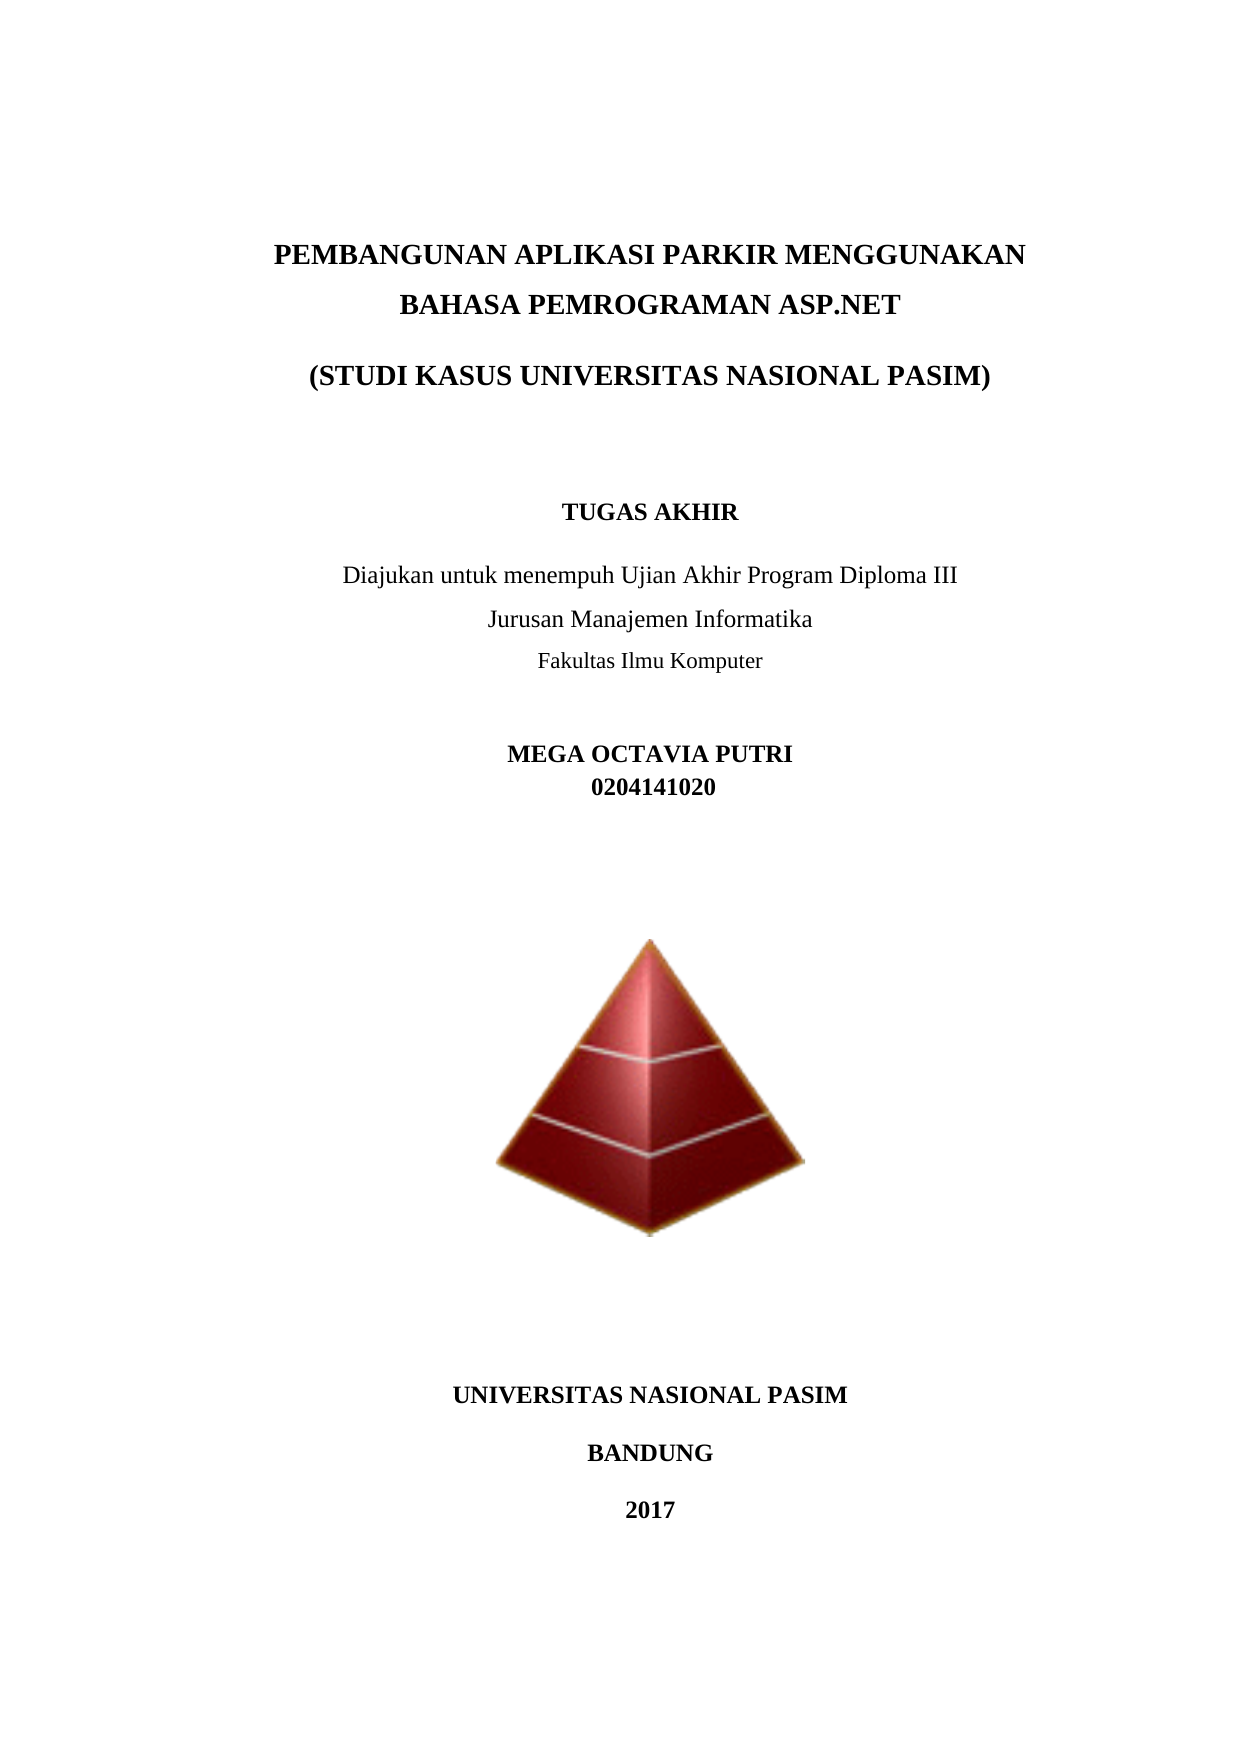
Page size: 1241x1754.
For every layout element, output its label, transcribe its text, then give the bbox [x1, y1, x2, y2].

text 2017 [237, 1495, 1063, 1524]
text Fakultas Ilmu Komputer [237, 647, 1063, 673]
text PEMBANGUNAN APLIKASI PARKIR MENGGUNAKAN BAHASA PEMROGRAMAN ASP.NET [237, 237, 1063, 321]
text (STUDI KASUS UNIVERSITAS NASIONAL PASIM) [237, 358, 1063, 392]
text Diajukan untuk menempuh Ujian Akhir Program Diploma III [237, 561, 1063, 589]
text Jurusan Manajemen Informatika [237, 604, 1063, 632]
picture [495, 939, 805, 1237]
text UNIVERSITAS NASIONAL PASIM [237, 1380, 1063, 1409]
text BANDUNG [237, 1438, 1063, 1466]
text 0204141020 [237, 772, 1063, 801]
text TUGAS AKHIR [237, 497, 1063, 525]
text MEGA OCTAVIA PUTRI [237, 739, 1063, 768]
